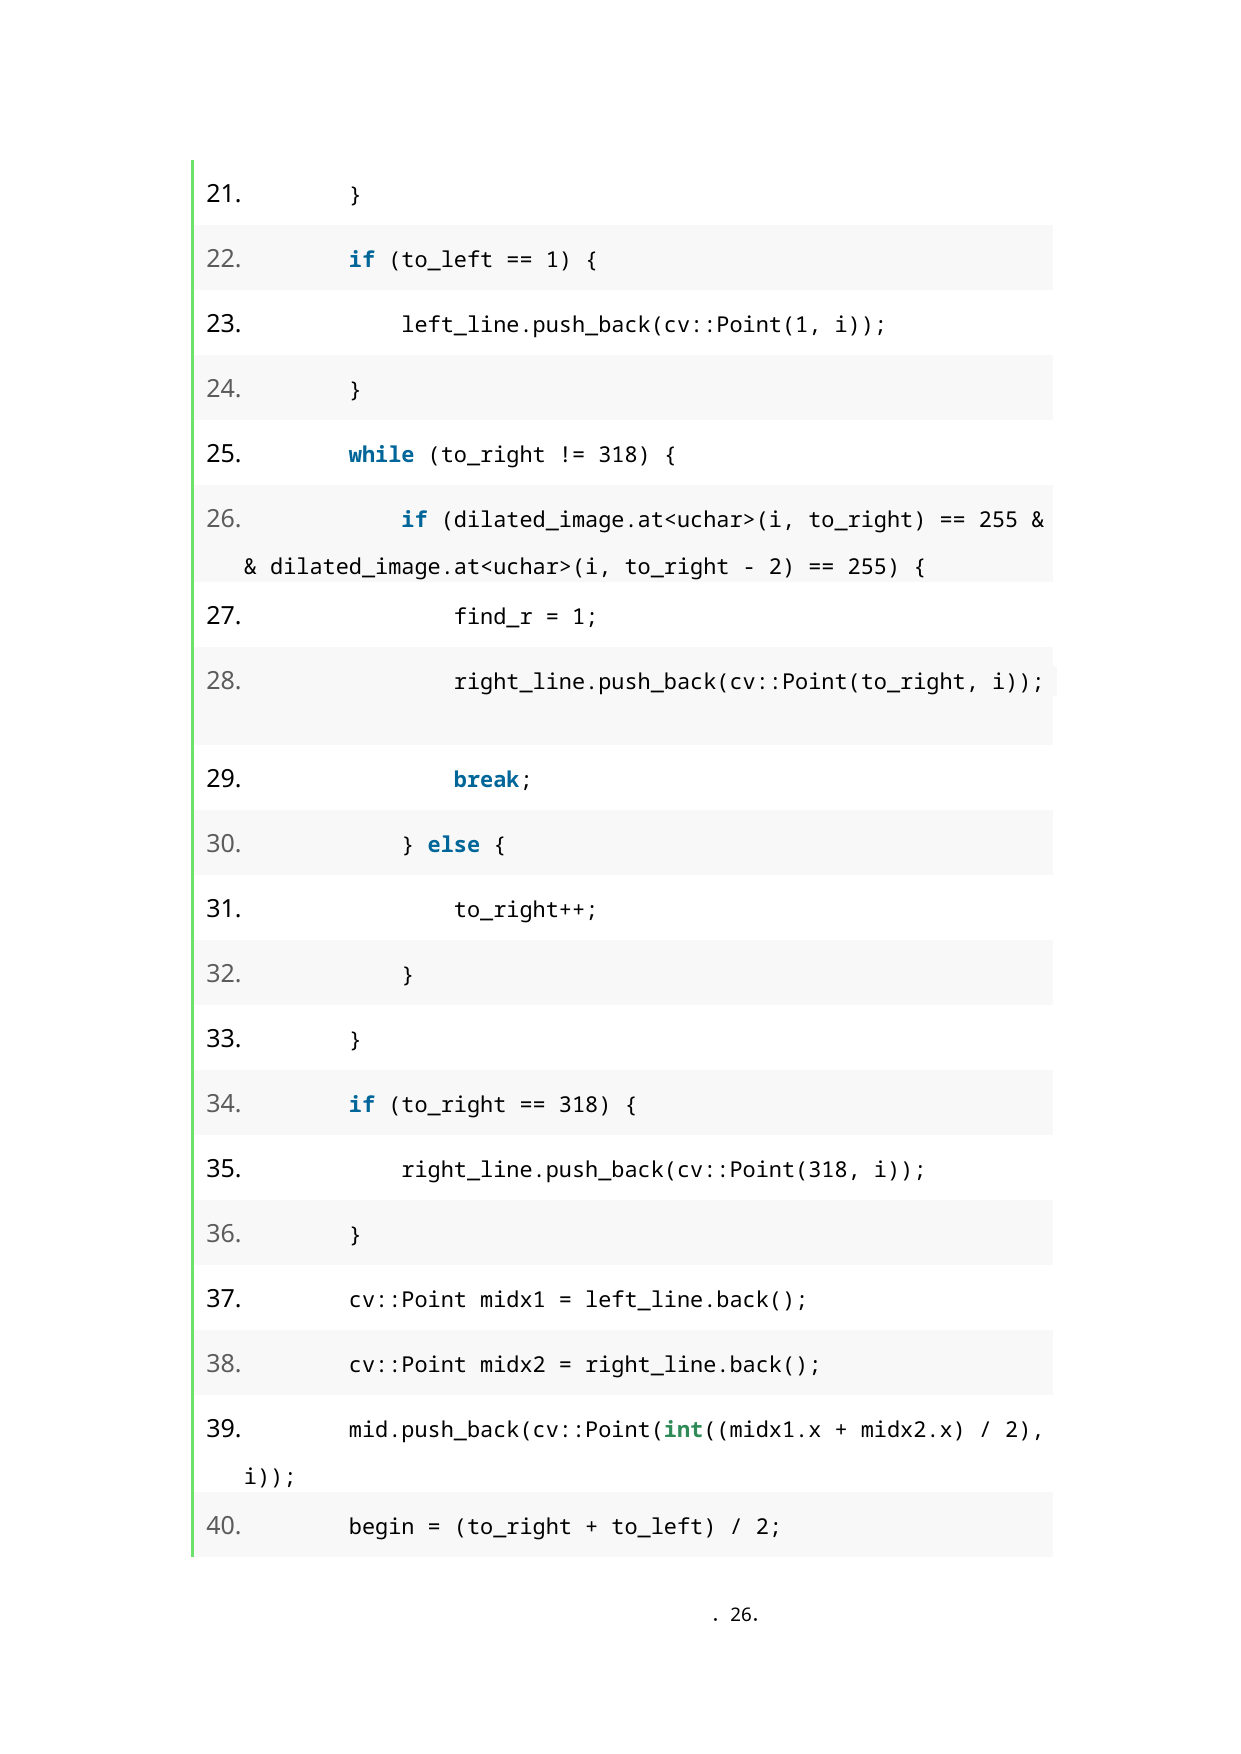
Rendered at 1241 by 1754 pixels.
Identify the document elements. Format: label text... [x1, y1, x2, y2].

list cv::Point midx1 = left_line.back(); [194, 1265, 1053, 1330]
list } [194, 160, 1053, 225]
list while (to_right != 318) { [194, 420, 1053, 485]
list } [194, 1200, 1053, 1265]
list begin = (to_right + to_left) / 2; [194, 1492, 1053, 1557]
list } [194, 355, 1053, 420]
list to_right++; [194, 875, 1053, 940]
list if (to_right == 318) { [194, 1070, 1053, 1135]
list mid.push_back(cv::Point(int((midx1.x + midx2.x) / 2), i)); [194, 1395, 1053, 1492]
list break; [194, 745, 1053, 810]
list cv::Point midx2 = right_line.back(); [194, 1330, 1053, 1395]
list left_line.push_back(cv::Point(1, i)); [194, 290, 1053, 355]
list } [194, 940, 1053, 1005]
list } else { [194, 810, 1053, 875]
list right_line.push_back(cv::Point(to_right, i)); [194, 647, 1053, 745]
list if (dilated_image.at<uchar>(i, to_right) == 255 && dilated_image.at<uchar>(i, to_right - 2) == 255) { [194, 485, 1053, 582]
list right_line.push_back(cv::Point(318, i)); [194, 1135, 1053, 1200]
list } [194, 1005, 1053, 1070]
list find_r = 1; [194, 582, 1053, 647]
list if (to_left == 1) { [194, 225, 1053, 290]
